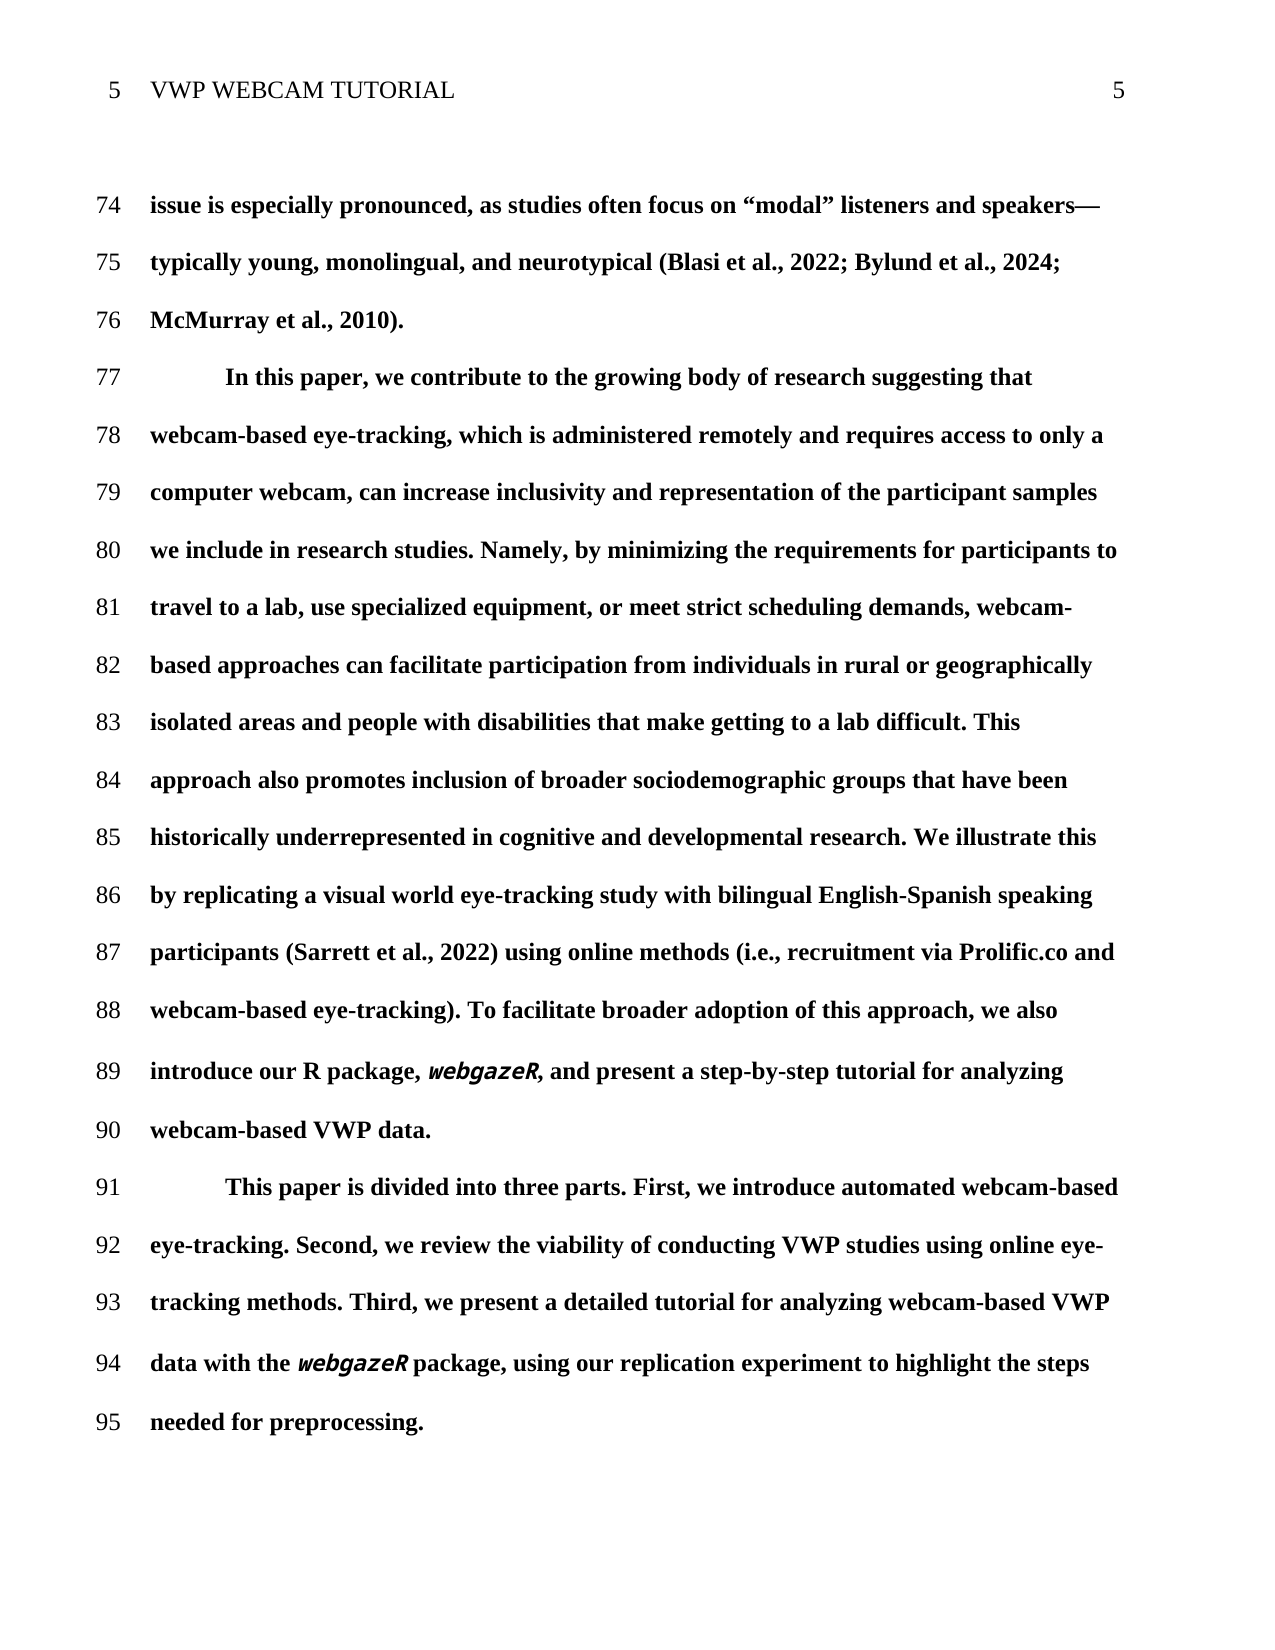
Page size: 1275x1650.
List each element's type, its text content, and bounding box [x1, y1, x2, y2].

text This paper is divided into three parts. First, we introduce automated webcam-based eye-tracking. Second, we review the viability of conducting VWP studies using online eye-tracking methods. Third, we present a detailed tutorial for analyzing webcam-based VWP data with the webgazeR package, using our replication experiment to highlight the steps needed for preprocessing. [150, 1172, 1125, 1436]
text In this paper, we contribute to the growing body of research suggesting that webcam-based eye-tracking, which is administered remotely and requires access to only a computer webcam, can increase inclusivity and representation of the participant samples we include in research studies. Namely, by minimizing the requirements for participants to travel to a lab, use specialized equipment, or meet strict scheduling demands, webcam-based approaches can facilitate participation from individuals in rural or geographically isolated areas and people with disabilities that make getting to a lab difficult. This approach also promotes inclusion of broader sociodemographic groups that have been historically underrepresented in cognitive and developmental research. We illustrate this by replicating a visual world eye-tracking study with bilingual English-Spanish speaking participants (Sarrett et al., 2022) using online methods (i.e., recruitment via Prolific.co and webcam-based eye-tracking). To facilitate broader adoption of this approach, we also introduce our R package, webgazeR, and present a step-by-step tutorial for analyzing webcam-based VWP data. [150, 362, 1125, 1144]
